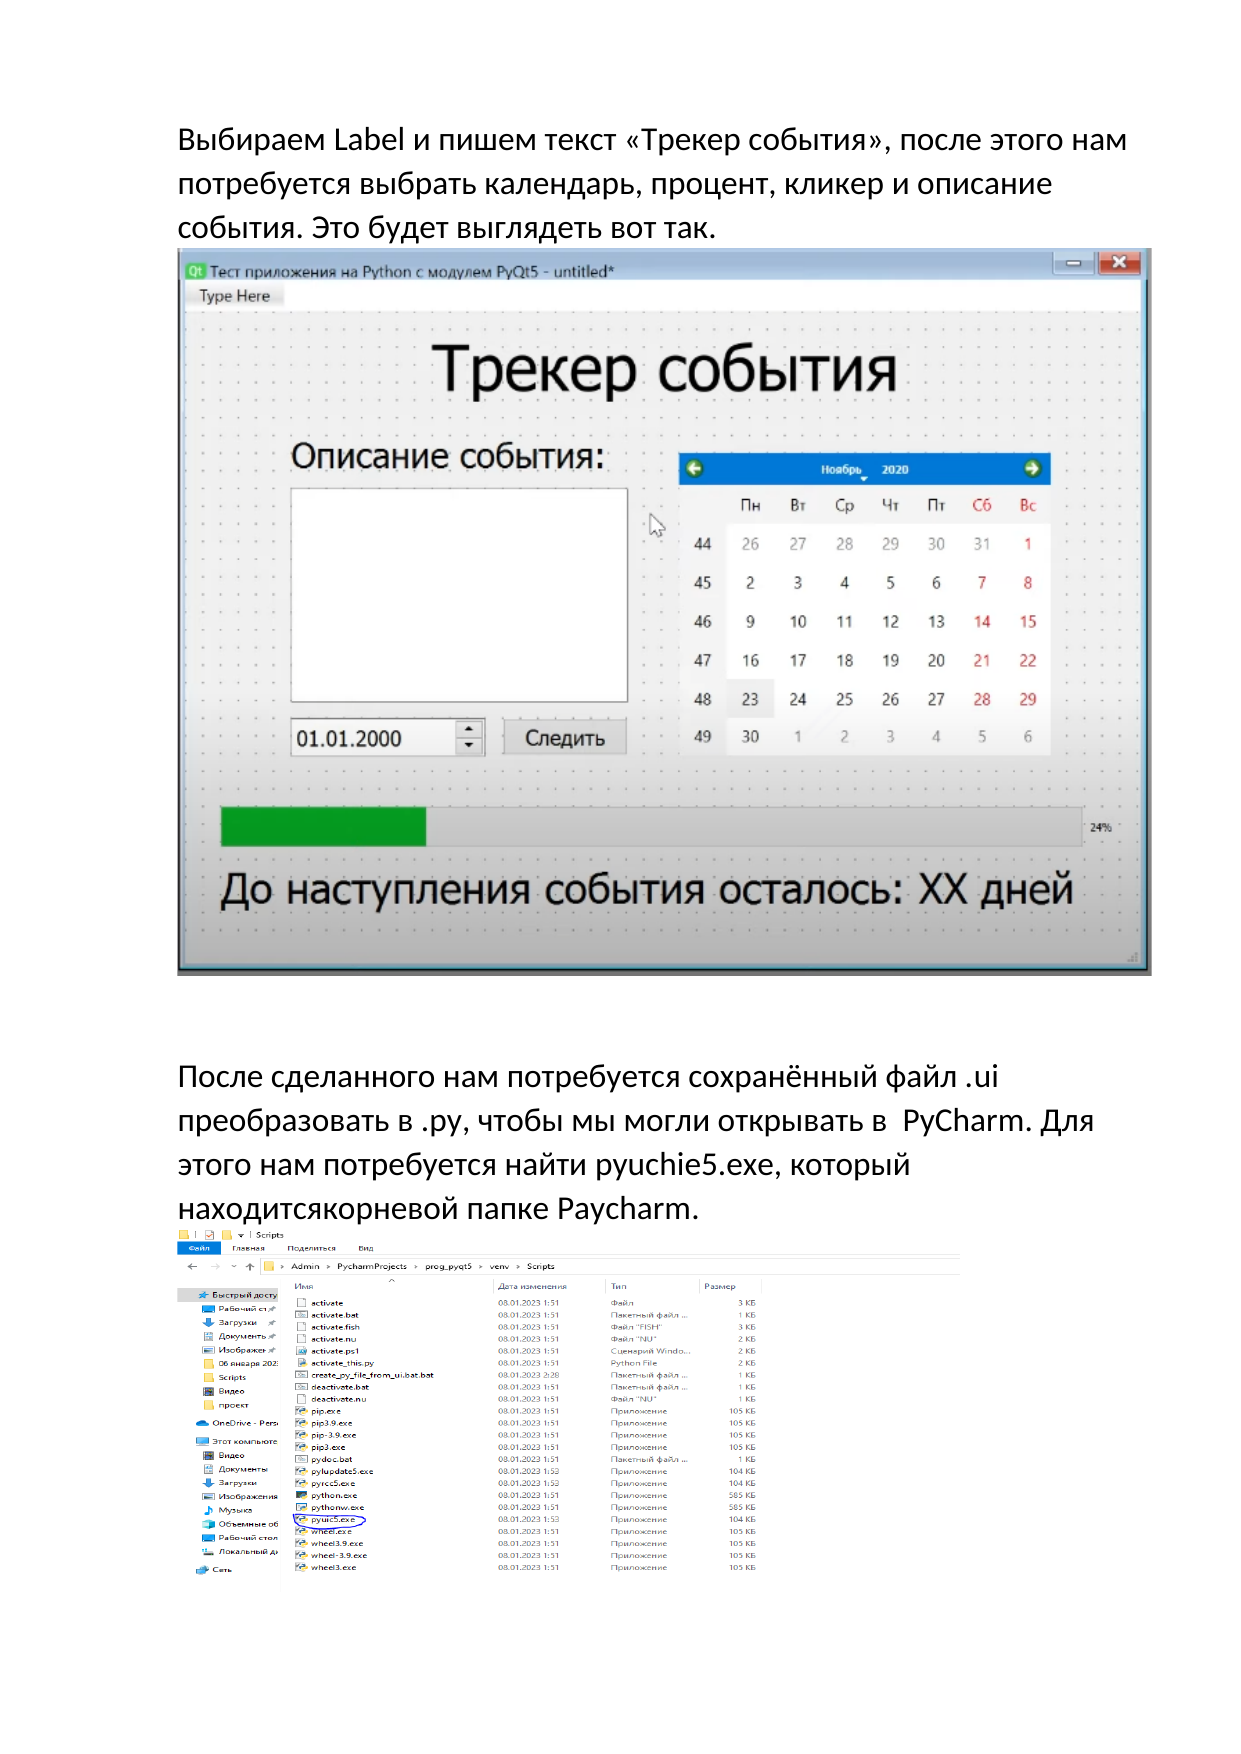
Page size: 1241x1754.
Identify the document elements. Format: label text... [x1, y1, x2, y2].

picture [177, 248, 1152, 976]
text Выбираем Label и пишем текст «Трекер события», после этого нам потребуется выбрать календарь, процент, кликер и описание события. Это будет выглядеть вот так. [177, 118, 1152, 248]
picture [177, 1230, 960, 1592]
